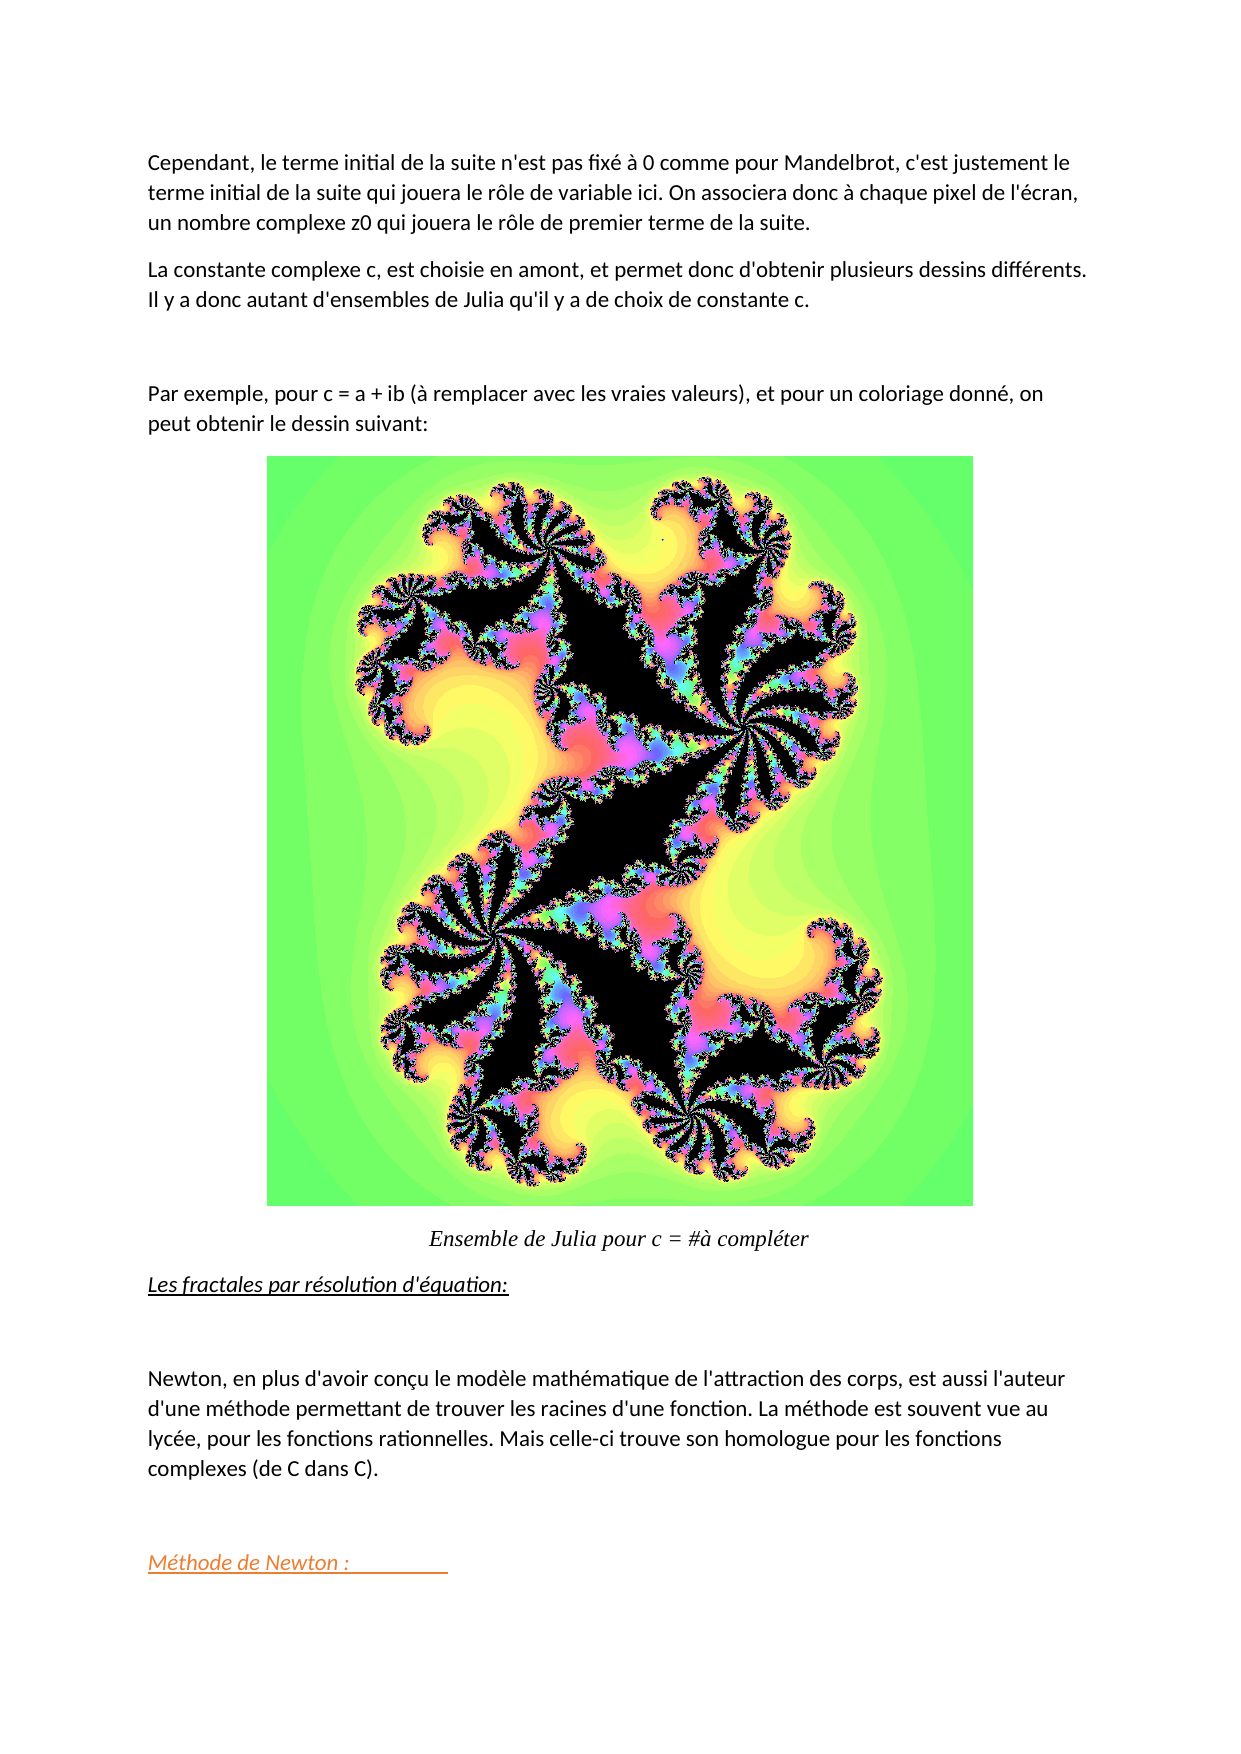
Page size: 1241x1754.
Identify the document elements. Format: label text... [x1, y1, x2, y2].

text Ensemble de Julia pour c = #à compléter [148, 1225, 1093, 1251]
text Par exemple, pour c = a + ib (à remplacer avec les vraies valeurs), et pour un coloriage donné, on peut obtenir le dessin suivant: [148, 379, 1093, 437]
text Méthode de Newton : [148, 1548, 1093, 1576]
text Les fractales par résolution d'équation: [148, 1270, 1093, 1298]
text La constante complexe c, est choisie en amont, et permet donc d'obtenir plusieurs dessins différents. Il y a donc autant d'ensembles de Julia qu'il y a de choix de constante c. [148, 255, 1093, 313]
text Cependant, le terme initial de la suite n'est pas fixé à 0 comme pour Mandelbrot, c'est justement le terme initial de la suite qui jouera le rôle de variable ici. On associera donc à chaque pixel de l'écran, un nombre complexe z0 qui jouera le rôle de premier terme de la suite. [148, 148, 1093, 236]
picture [267, 456, 974, 1206]
text Newton, en plus d'avoir conçu le modèle mathématique de l'attraction des corps, est aussi l'auteur d'une méthode permettant de trouver les racines d'une fonction. La méthode est souvent vue au lycée, pour les fonctions rationnelles. Mais celle-ci trouve son homologue pour les fonctions complexes (de C dans C). [148, 1364, 1093, 1482]
